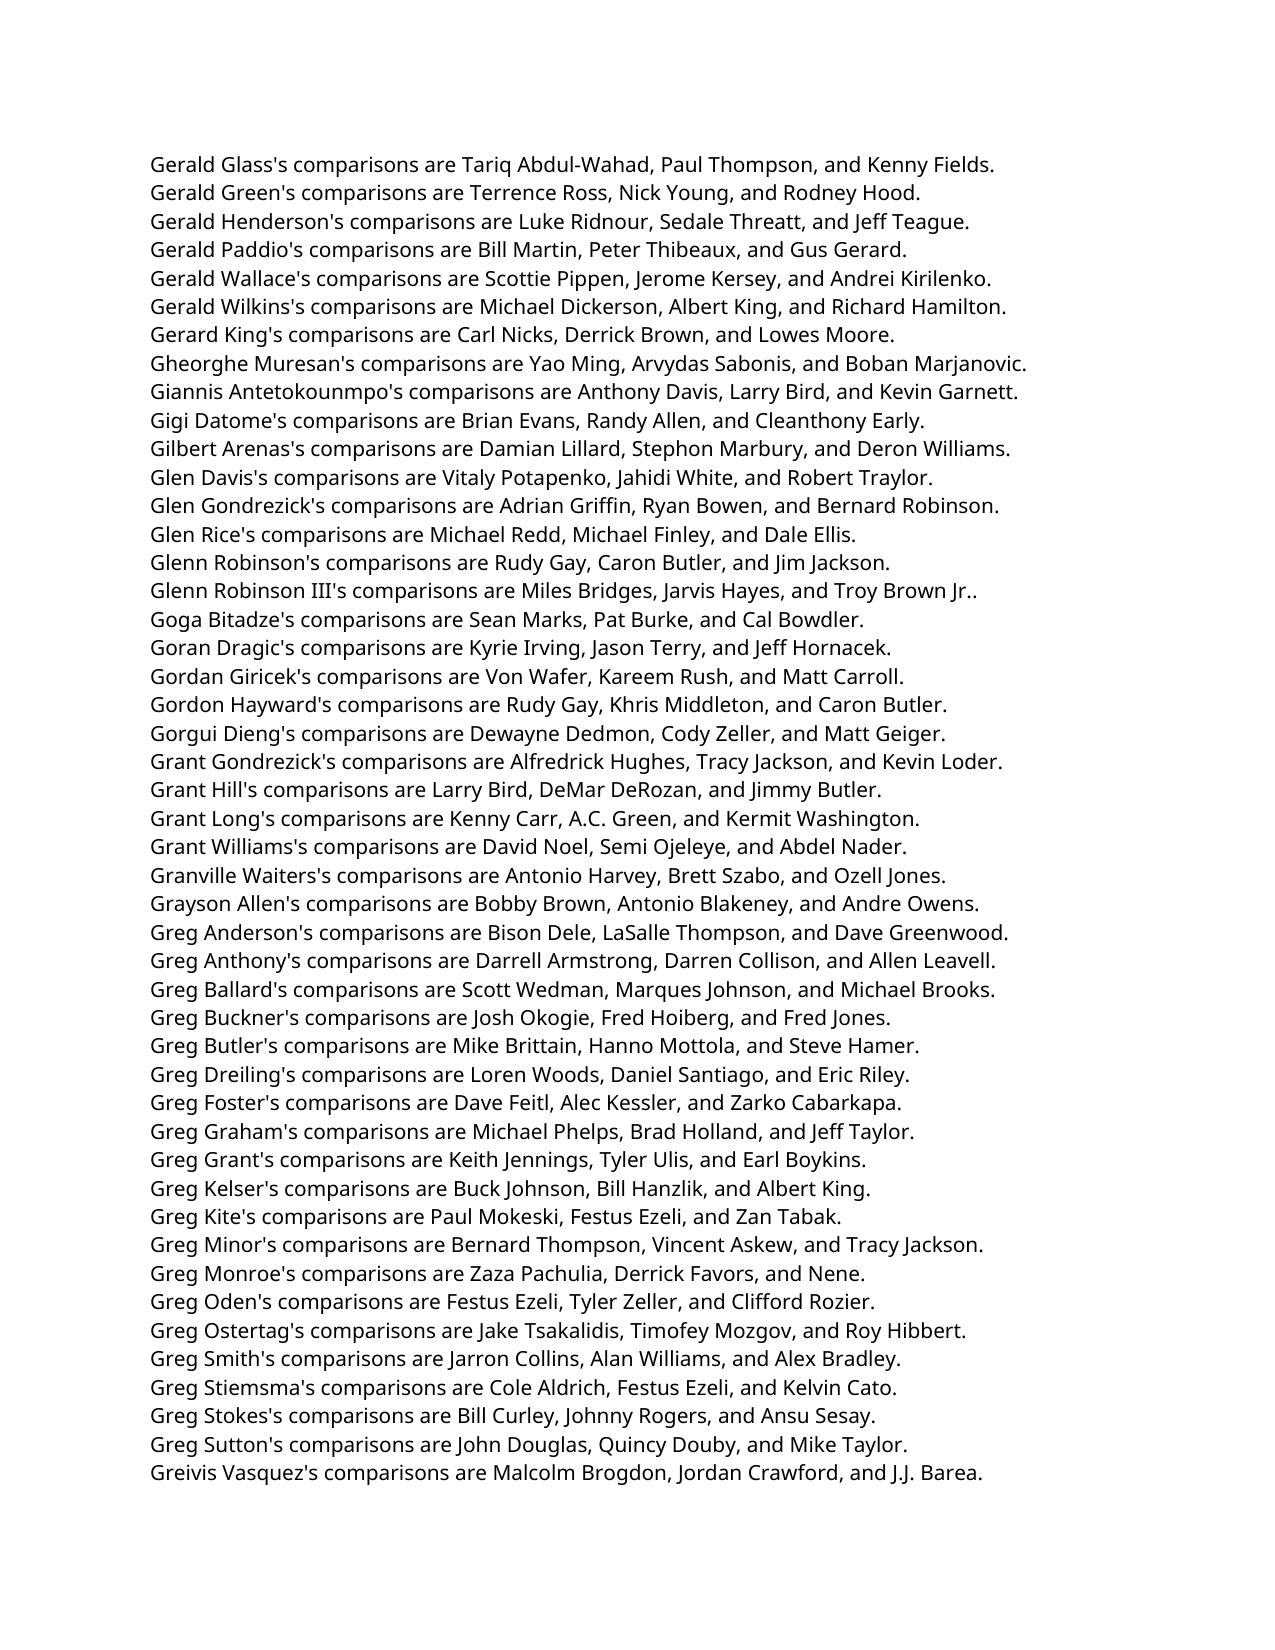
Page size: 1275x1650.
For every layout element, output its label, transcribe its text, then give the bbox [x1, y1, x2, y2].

text Gheorghe Muresan's comparisons are Yao Ming, Arvydas Sabonis, and Boban Marjanovic. [150, 349, 1125, 377]
text Gerald Wallace's comparisons are Scottie Pippen, Jerome Kersey, and Andrei Kirilenko. [150, 264, 1125, 292]
text Gerald Wilkins's comparisons are Michael Dickerson, Albert King, and Richard Hamilton. [150, 292, 1125, 321]
text Goran Dragic's comparisons are Kyrie Irving, Jason Terry, and Jeff Hornacek. [150, 633, 1125, 662]
text Greg Graham's comparisons are Michael Phelps, Brad Holland, and Jeff Taylor. [150, 1117, 1125, 1145]
text Greg Buckner's comparisons are Josh Okogie, Fred Hoiberg, and Fred Jones. [150, 1003, 1125, 1032]
text Greg Sutton's comparisons are John Douglas, Quincy Douby, and Mike Taylor. [150, 1430, 1125, 1458]
text Grant Hill's comparisons are Larry Bird, DeMar DeRozan, and Jimmy Butler. [150, 776, 1125, 804]
text Greg Dreiling's comparisons are Loren Woods, Daniel Santiago, and Eric Riley. [150, 1060, 1125, 1088]
text Greg Stokes's comparisons are Bill Curley, Johnny Rogers, and Ansu Sesay. [150, 1401, 1125, 1430]
text Gordon Hayward's comparisons are Rudy Gay, Khris Middleton, and Caron Butler. [150, 690, 1125, 719]
text Gerald Glass's comparisons are Tariq Abdul-Wahad, Paul Thompson, and Kenny Fields. [150, 150, 1125, 178]
text Giannis Antetokounmpo's comparisons are Anthony Davis, Larry Bird, and Kevin Garnett. [150, 377, 1125, 406]
text Gilbert Arenas's comparisons are Damian Lillard, Stephon Marbury, and Deron Williams. [150, 434, 1125, 463]
text Greg Ostertag's comparisons are Jake Tsakalidis, Timofey Mozgov, and Roy Hibbert. [150, 1316, 1125, 1344]
text Grant Gondrezick's comparisons are Alfredrick Hughes, Tracy Jackson, and Kevin Loder. [150, 747, 1125, 776]
text Greg Minor's comparisons are Bernard Thompson, Vincent Askew, and Tracy Jackson. [150, 1231, 1125, 1259]
text Grant Long's comparisons are Kenny Carr, A.C. Green, and Kermit Washington. [150, 804, 1125, 832]
text Greg Monroe's comparisons are Zaza Pachulia, Derrick Favors, and Nene. [150, 1259, 1125, 1287]
text Gigi Datome's comparisons are Brian Evans, Randy Allen, and Cleanthony Early. [150, 406, 1125, 434]
text Gerald Green's comparisons are Terrence Ross, Nick Young, and Rodney Hood. [150, 178, 1125, 207]
text Greg Ballard's comparisons are Scott Wedman, Marques Johnson, and Michael Brooks. [150, 975, 1125, 1003]
text Glen Rice's comparisons are Michael Redd, Michael Finley, and Dale Ellis. [150, 520, 1125, 548]
text Greg Foster's comparisons are Dave Feitl, Alec Kessler, and Zarko Cabarkapa. [150, 1088, 1125, 1117]
text Grant Williams's comparisons are David Noel, Semi Ojeleye, and Abdel Nader. [150, 832, 1125, 861]
text Greg Anthony's comparisons are Darrell Armstrong, Darren Collison, and Allen Leavell. [150, 946, 1125, 975]
text Greg Grant's comparisons are Keith Jennings, Tyler Ulis, and Earl Boykins. [150, 1145, 1125, 1174]
text Glenn Robinson's comparisons are Rudy Gay, Caron Butler, and Jim Jackson. [150, 548, 1125, 577]
text Gordan Giricek's comparisons are Von Wafer, Kareem Rush, and Matt Carroll. [150, 662, 1125, 690]
text Greivis Vasquez's comparisons are Malcolm Brogdon, Jordan Crawford, and J.J. Barea. [150, 1458, 1125, 1487]
text Goga Bitadze's comparisons are Sean Marks, Pat Burke, and Cal Bowdler. [150, 605, 1125, 633]
text Grayson Allen's comparisons are Bobby Brown, Antonio Blakeney, and Andre Owens. [150, 889, 1125, 918]
text Gerard King's comparisons are Carl Nicks, Derrick Brown, and Lowes Moore. [150, 321, 1125, 349]
text Greg Stiemsma's comparisons are Cole Aldrich, Festus Ezeli, and Kelvin Cato. [150, 1373, 1125, 1401]
text Granville Waiters's comparisons are Antonio Harvey, Brett Szabo, and Ozell Jones. [150, 861, 1125, 889]
text Glen Davis's comparisons are Vitaly Potapenko, Jahidi White, and Robert Traylor. [150, 463, 1125, 491]
text Gorgui Dieng's comparisons are Dewayne Dedmon, Cody Zeller, and Matt Geiger. [150, 719, 1125, 747]
text Gerald Henderson's comparisons are Luke Ridnour, Sedale Threatt, and Jeff Teague. [150, 207, 1125, 235]
text Greg Oden's comparisons are Festus Ezeli, Tyler Zeller, and Clifford Rozier. [150, 1287, 1125, 1316]
text Greg Kite's comparisons are Paul Mokeski, Festus Ezeli, and Zan Tabak. [150, 1202, 1125, 1231]
text Greg Anderson's comparisons are Bison Dele, LaSalle Thompson, and Dave Greenwood. [150, 918, 1125, 946]
text Glen Gondrezick's comparisons are Adrian Griffin, Ryan Bowen, and Bernard Robinson. [150, 491, 1125, 520]
text Greg Smith's comparisons are Jarron Collins, Alan Williams, and Alex Bradley. [150, 1344, 1125, 1373]
text Greg Butler's comparisons are Mike Brittain, Hanno Mottola, and Steve Hamer. [150, 1032, 1125, 1060]
text Glenn Robinson III's comparisons are Miles Bridges, Jarvis Hayes, and Troy Brown Jr.. [150, 577, 1125, 605]
text Greg Kelser's comparisons are Buck Johnson, Bill Hanzlik, and Albert King. [150, 1174, 1125, 1202]
text Gerald Paddio's comparisons are Bill Martin, Peter Thibeaux, and Gus Gerard. [150, 235, 1125, 264]
